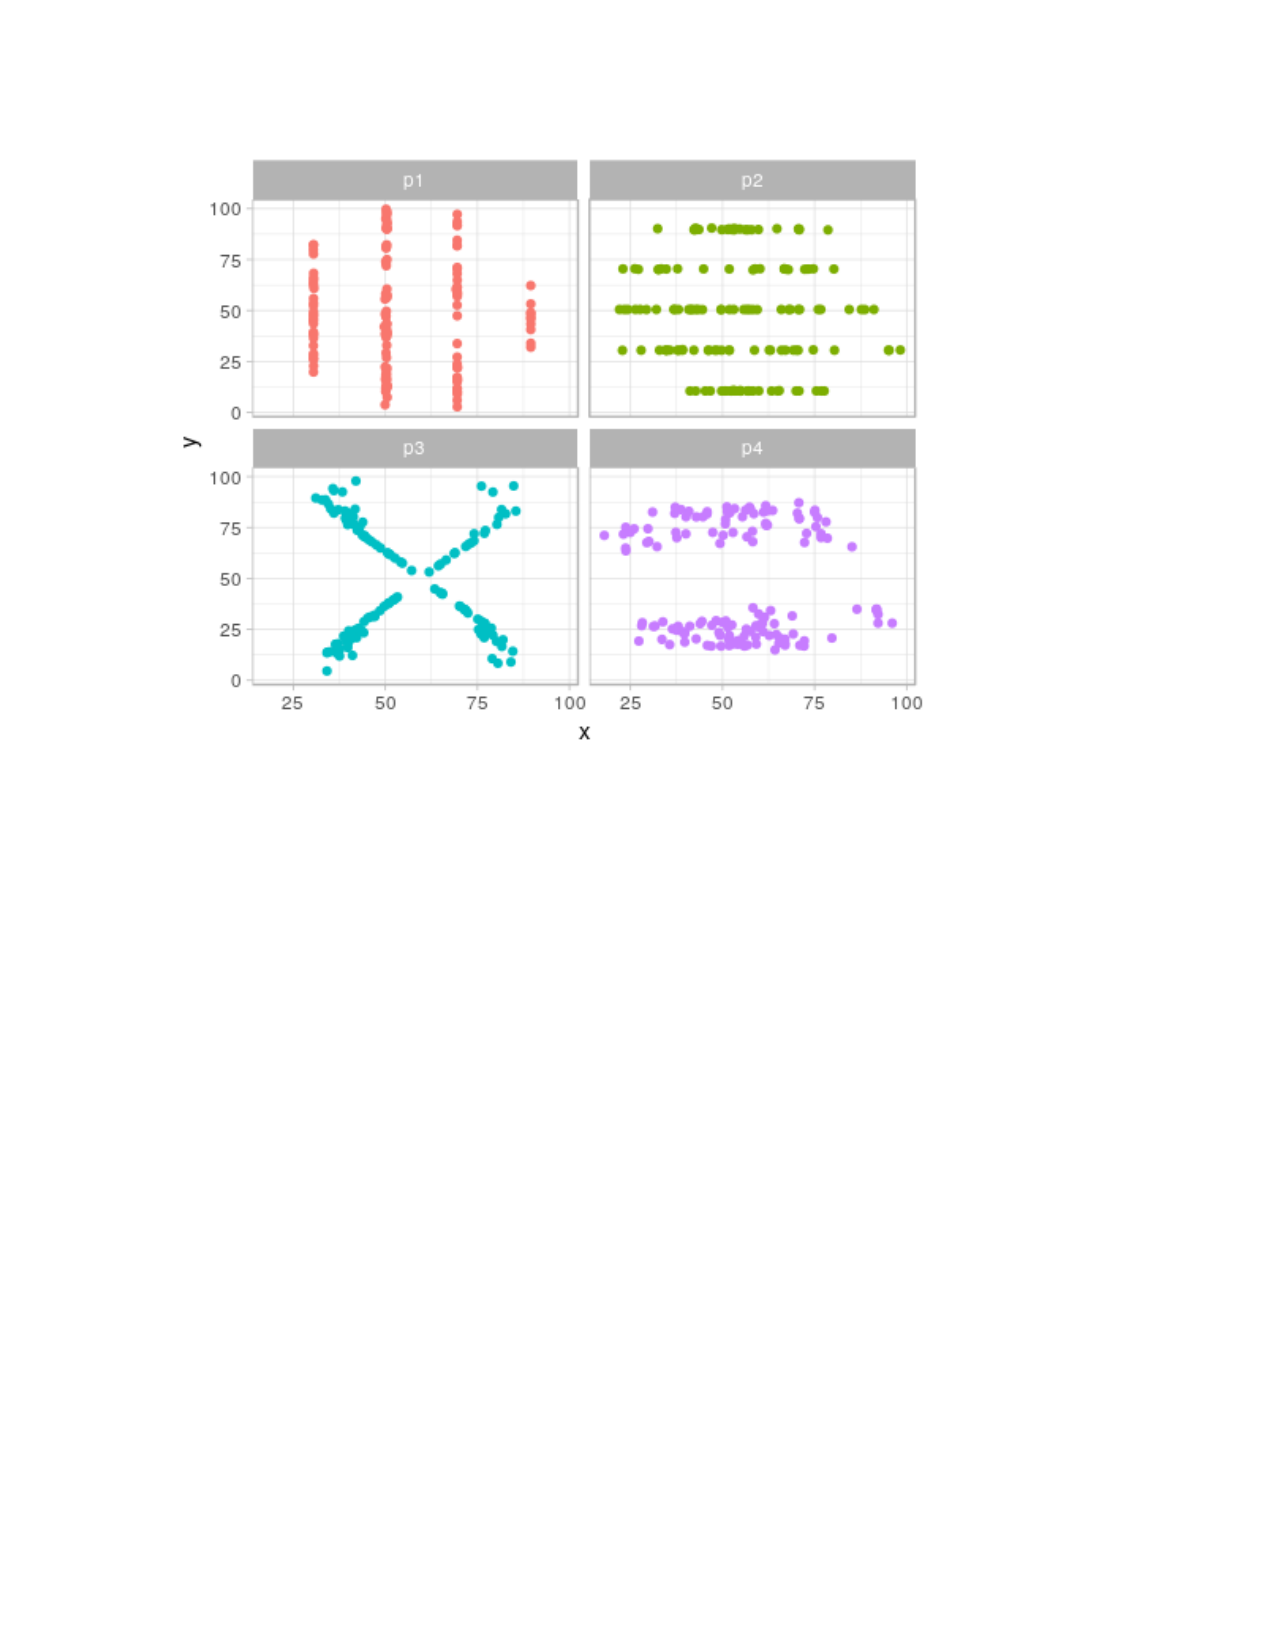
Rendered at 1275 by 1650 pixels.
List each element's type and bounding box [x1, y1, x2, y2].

picture [168, 150, 927, 757]
